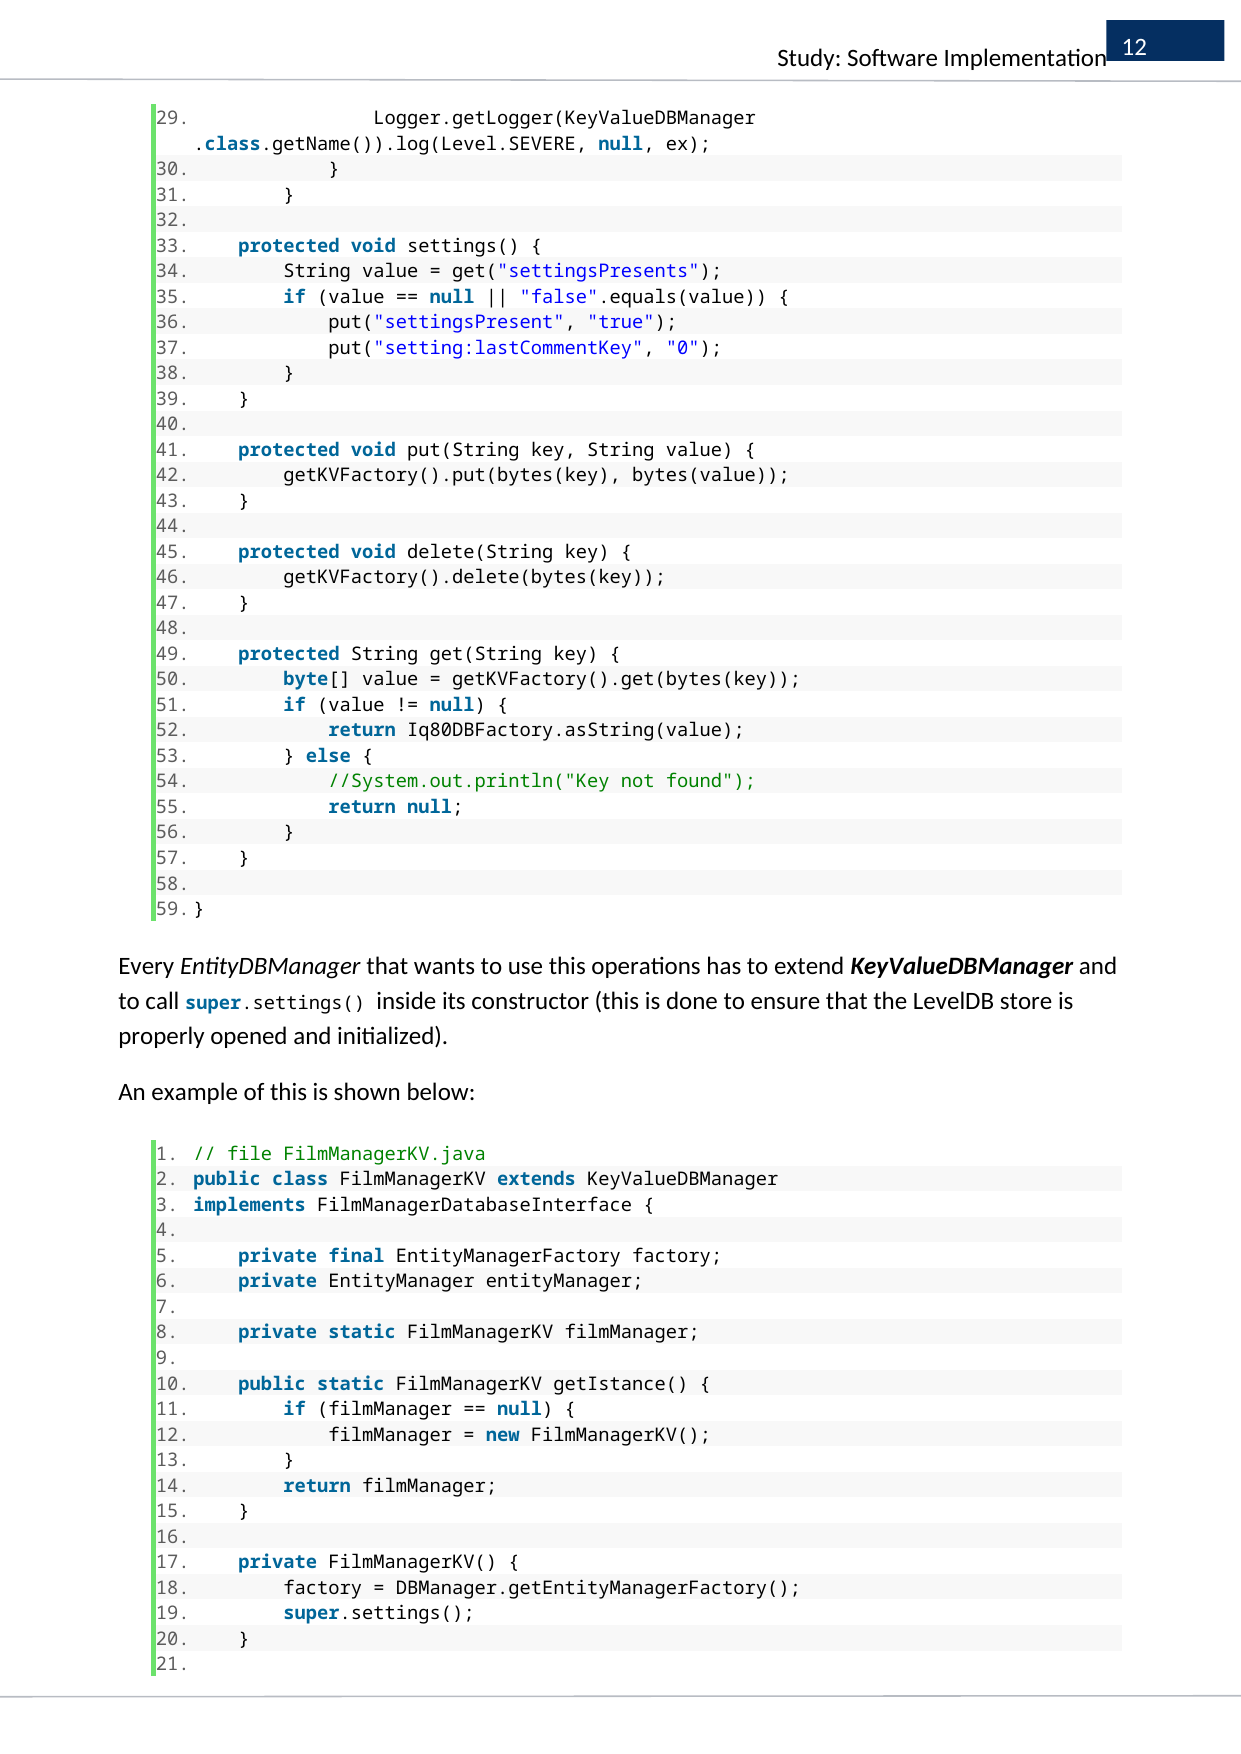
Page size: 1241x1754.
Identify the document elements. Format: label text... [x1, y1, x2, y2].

list return filmManager; [156, 1472, 1122, 1497]
text An example of this is shown below: [118, 1076, 1122, 1106]
list getKVFactory().delete(bytes(key)); [156, 564, 1122, 589]
list getKVFactory().put(bytes(key), bytes(value)); [156, 462, 1122, 487]
list } [156, 844, 1122, 870]
list protected void settings() { [156, 232, 1122, 257]
list private final EntityManagerFactory factory; [156, 1242, 1122, 1268]
list factory = DBManager.getEntityManagerFactory(); [156, 1574, 1122, 1599]
list filmManager = new FilmManagerKV(); [156, 1421, 1122, 1446]
list } [156, 359, 1122, 385]
list } [156, 487, 1122, 513]
list byte[] value = getKVFactory().get(bytes(key)); [156, 666, 1122, 691]
list // file FilmManagerKV.java [156, 1140, 1122, 1166]
list } [156, 1446, 1122, 1472]
list } [156, 895, 1122, 921]
list } [156, 1625, 1122, 1651]
list implements FilmManagerDatabaseInterface { [156, 1191, 1122, 1217]
list } [156, 181, 1122, 206]
list put("setting:lastCommentKey", "0"); [156, 334, 1122, 359]
list return Iq80DBFactory.asString(value); [156, 717, 1122, 742]
list } [156, 385, 1122, 411]
list private EntityManager entityManager; [156, 1268, 1122, 1293]
list } [156, 819, 1122, 844]
list public class FilmManagerKV extends KeyValueDBManager [156, 1166, 1122, 1191]
list protected void put(String key, String value) { [156, 436, 1122, 462]
list if (value != null) { [156, 691, 1122, 717]
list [156, 104, 1122, 155]
list private FilmManagerKV() { [156, 1548, 1122, 1574]
list return null; [156, 793, 1122, 819]
text Every EntityDBManager that wants to use this operations has to extend KeyValueDBManager and to call super.settings() inside its constructor (this is done to ensure that the LevelDB store is properly opened and initialized). [118, 950, 1122, 1051]
list if (value == null || "false".equals(value)) { [156, 283, 1122, 308]
list super.settings(); [156, 1599, 1122, 1625]
list protected String get(String key) { [156, 640, 1122, 666]
list } else { [156, 742, 1122, 768]
list private static FilmManagerKV filmManager; [156, 1319, 1122, 1344]
list } [156, 1497, 1122, 1523]
list if (filmManager == null) { [156, 1395, 1122, 1421]
list String value = get("settingsPresents"); [156, 257, 1122, 283]
list } [156, 155, 1122, 181]
list put("settingsPresent", "true"); [156, 308, 1122, 334]
list } [156, 589, 1122, 615]
list public static FilmManagerKV getIstance() { [156, 1370, 1122, 1395]
list //System.out.println("Key not found"); [156, 768, 1122, 793]
list protected void delete(String key) { [156, 538, 1122, 564]
